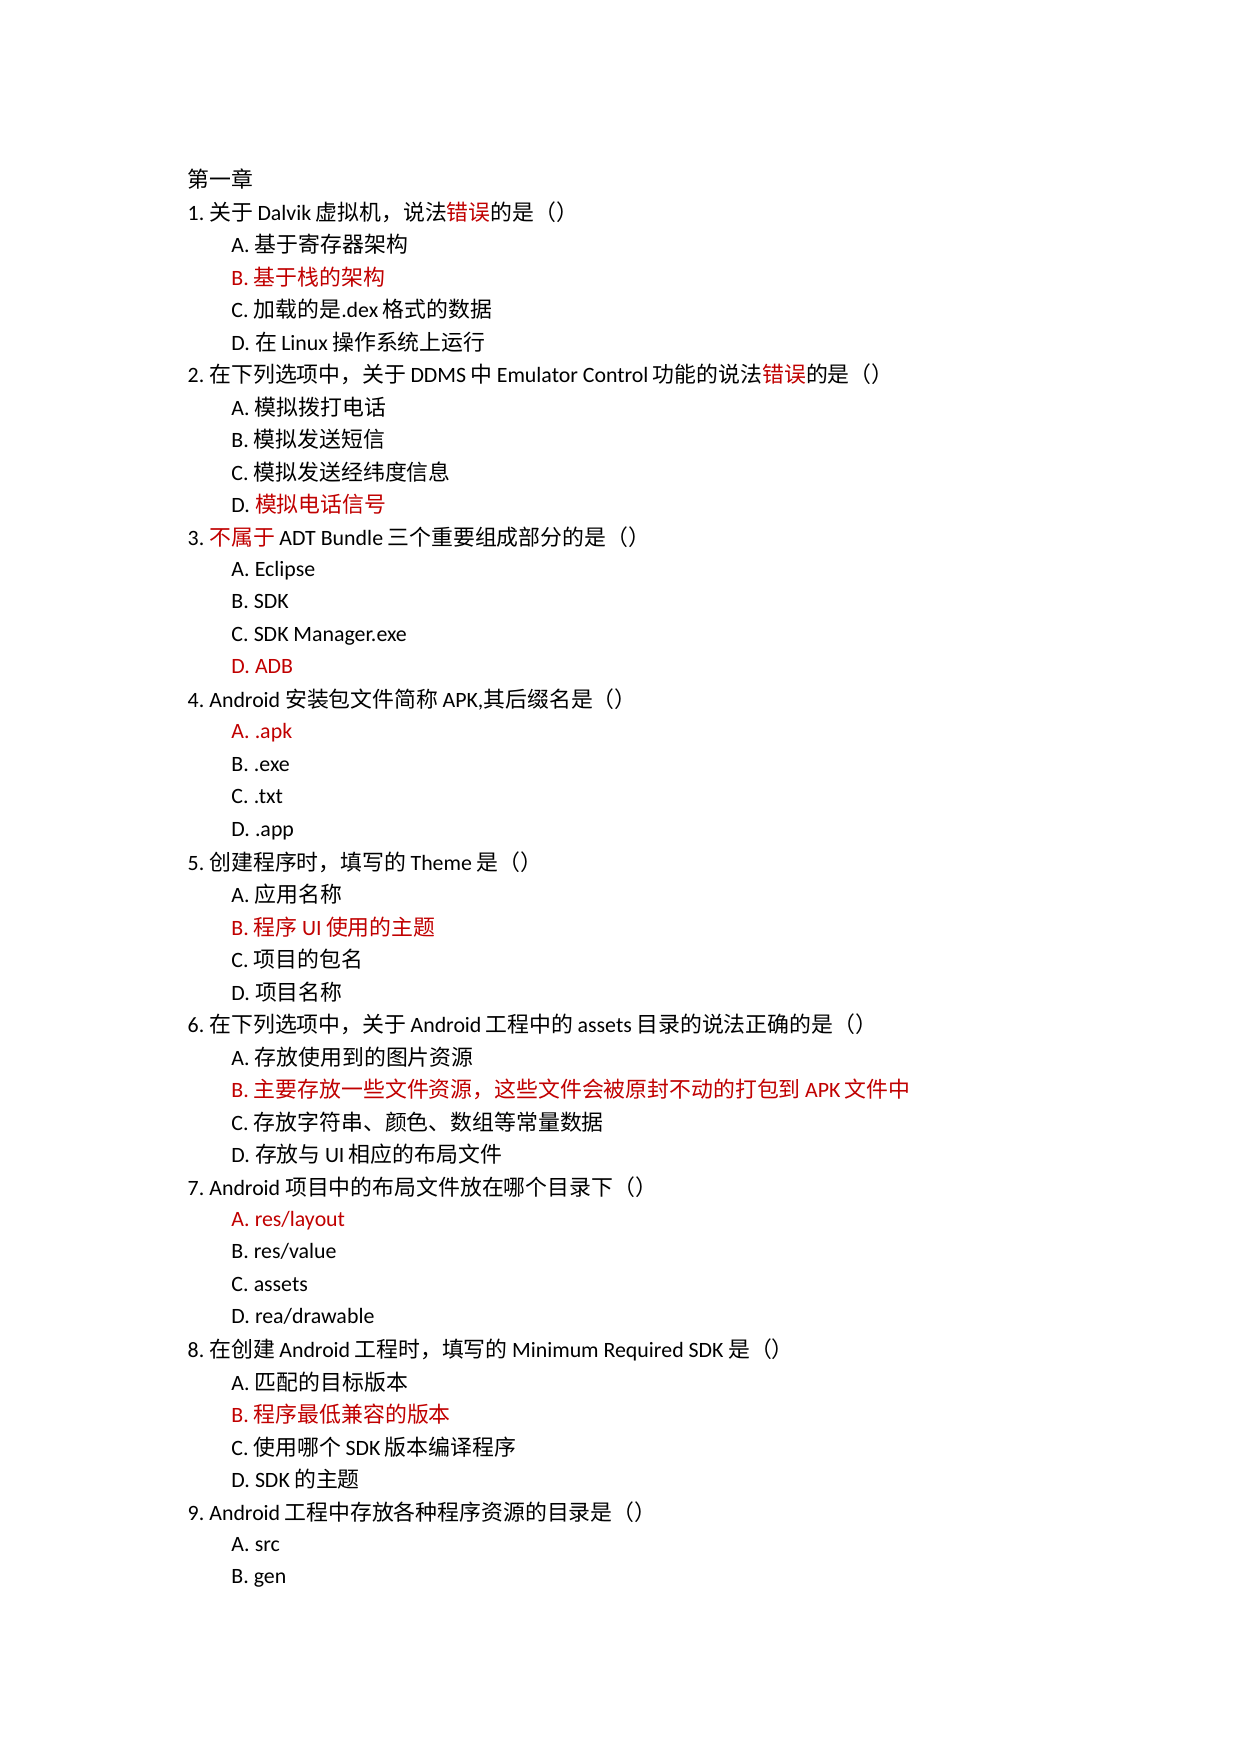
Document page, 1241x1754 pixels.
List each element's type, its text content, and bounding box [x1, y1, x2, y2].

list .exe [187, 747, 1053, 779]
list 存放使用到的图片资源 [231, 1039, 1053, 1072]
list 关于Dalvik虚拟机，说法错误的是（） [187, 194, 1053, 227]
list .app [187, 812, 1053, 844]
list Android 安装包文件简称APK,其后缀名是（） [187, 682, 1053, 714]
list 模拟发送短信 [187, 422, 1053, 454]
list src [231, 1527, 1053, 1559]
list 项目的包名 [231, 942, 1053, 974]
list .apk [187, 714, 1053, 747]
list res/value [187, 1234, 1053, 1267]
list 在下列选项中，关于DDMS中Emulator Control功能的说法错误的是（） [187, 357, 1053, 389]
list SDK的主题 [231, 1462, 1053, 1494]
list 模拟拨打电话 [187, 389, 1053, 422]
list assets [187, 1267, 1053, 1299]
list 项目名称 [231, 974, 1053, 1007]
list SDK Manager.exe [187, 617, 1053, 649]
list 不属于ADT Bundle三个重要组成部分的是（） [187, 519, 1053, 552]
list gen [231, 1559, 1053, 1592]
list res/layout [187, 1202, 1053, 1234]
list 存放字符串、颜色、数组等常量数据 [231, 1104, 1053, 1137]
list 模拟电话信号 [187, 487, 1053, 519]
list ADB [187, 649, 1053, 682]
list 使用哪个SDK版本编译程序 [231, 1429, 1053, 1462]
list 主要存放一些文件资源，这些文件会被原封不动的打包到APK文件中 [231, 1072, 1053, 1104]
list Android 项目中的布局文件放在哪个目录下（） [187, 1169, 1053, 1202]
list Android工程中存放各种程序资源的目录是（） [187, 1494, 1053, 1527]
list 模拟发送经纬度信息 [187, 454, 1053, 487]
list 创建程序时，填写的Theme是（） [187, 844, 1053, 877]
list rea/drawable [187, 1299, 1053, 1332]
list 在下列选项中，关于Android工程中的assets目录的说法正确的是（） [187, 1007, 1053, 1039]
list 程序UI使用的主题 [231, 909, 1053, 942]
list 应用名称 [231, 877, 1053, 909]
list .txt [187, 779, 1053, 812]
list 在创建Android工程时，填写的Minimum Required SDK是（） [187, 1332, 1053, 1364]
list 基于栈的架构 [187, 259, 1053, 292]
list 加载的是.dex格式的数据 [187, 292, 1053, 324]
list Eclipse [187, 552, 1053, 584]
list SDK [187, 584, 1053, 617]
list 匹配的目标版本 [231, 1364, 1053, 1397]
list 在Linux操作系统上运行 [187, 324, 1053, 357]
list 基于寄存器架构 [187, 227, 1053, 259]
list 存放与UI相应的布局文件 [231, 1137, 1053, 1169]
list 程序最低兼容的版本 [231, 1397, 1053, 1429]
text 第一章 [187, 162, 1053, 194]
